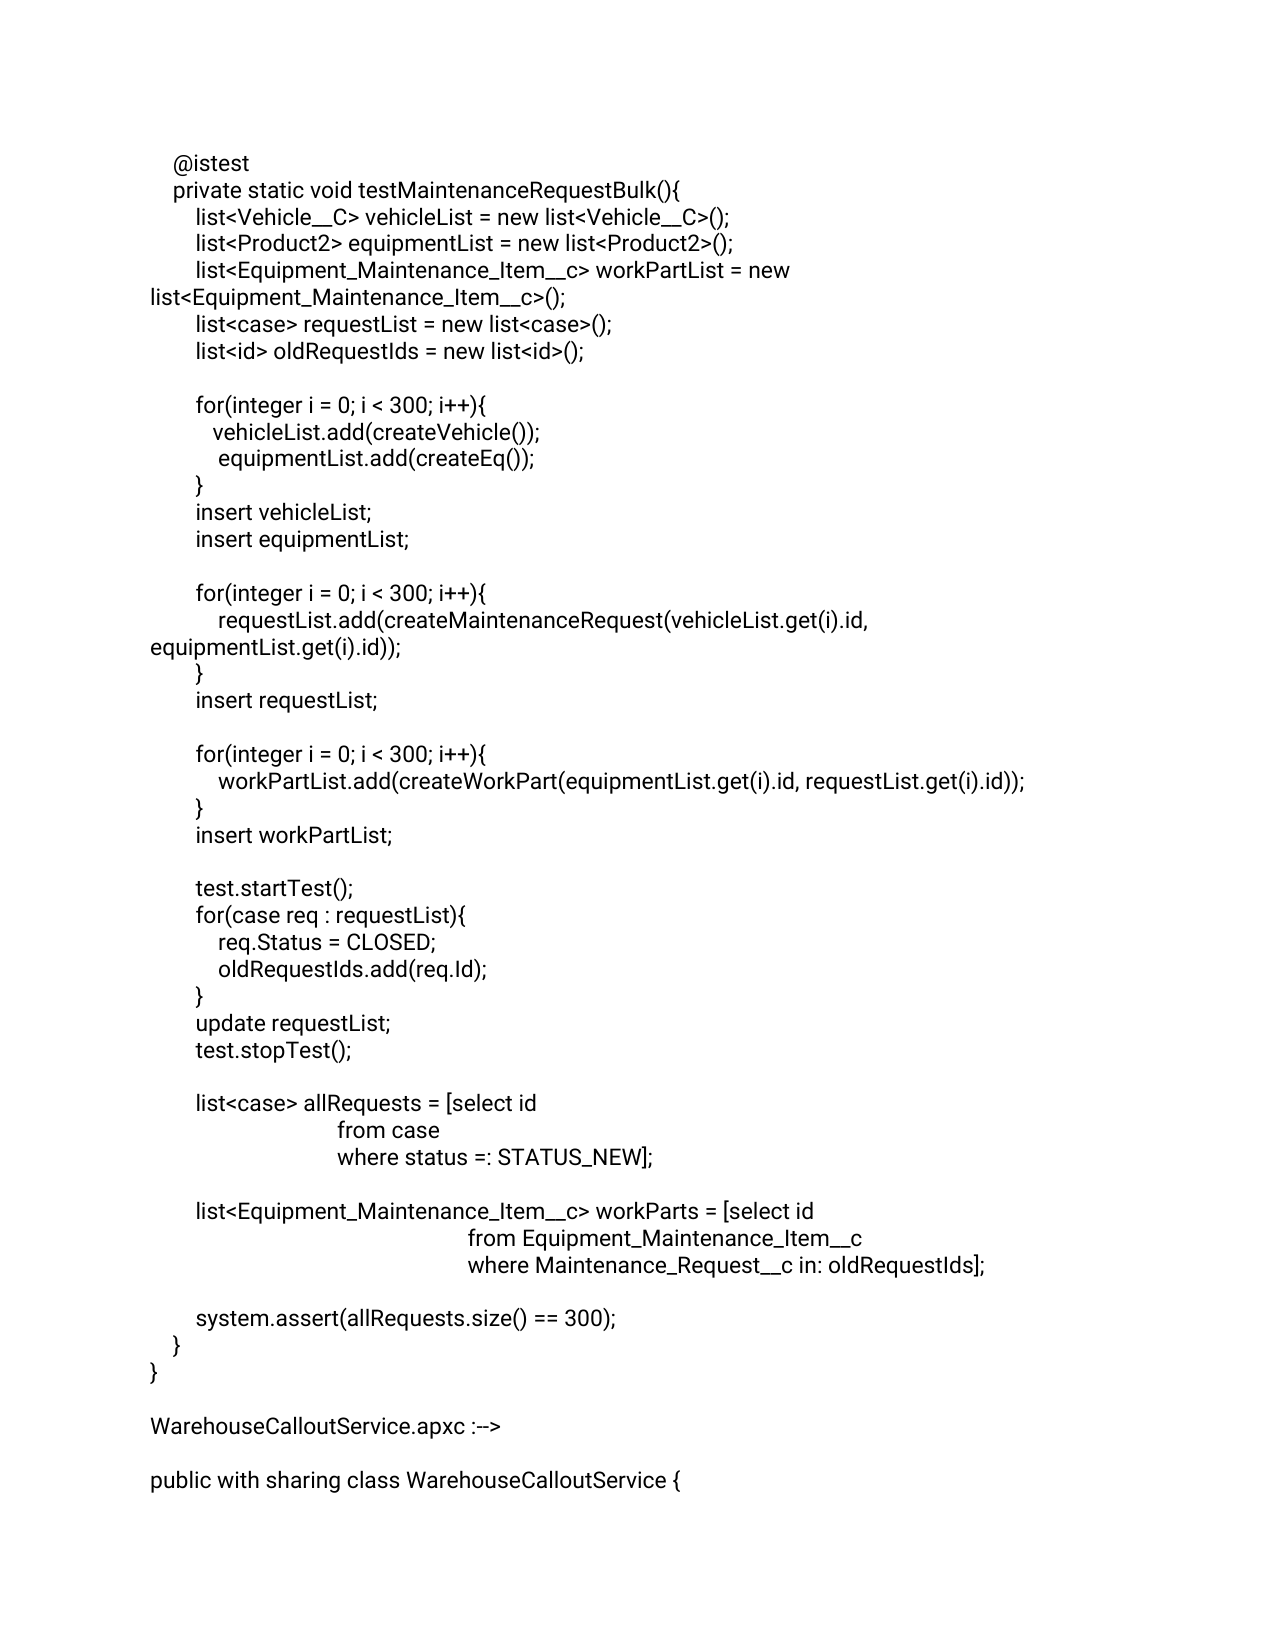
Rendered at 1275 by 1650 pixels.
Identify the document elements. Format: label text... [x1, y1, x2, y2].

text for(integer i = 0; i < 300; i++){ [150, 392, 1125, 419]
text list<case> allRequests = [select id [150, 1091, 1125, 1117]
text insert workPartList; [150, 822, 1125, 849]
text where status =: STATUS_NEW]; [150, 1144, 1125, 1171]
text req.Status = CLOSED; [150, 929, 1125, 956]
text from Equipment_Maintenance_Item__c [150, 1225, 1125, 1252]
text test.stopTest(); [150, 1037, 1125, 1064]
text list<Product2> equipmentList = new list<Product2>(); [150, 231, 1125, 257]
text list<Equipment_Maintenance_Item__c> workParts = [select id [150, 1198, 1125, 1225]
text workPartList.add(createWorkPart(equipmentList.get(i).id, requestList.get(i).id)); [150, 768, 1125, 795]
text requestList.add(createMaintenanceRequest(vehicleList.get(i).id, equipmentList.get(i).id)); [150, 607, 1125, 661]
text } [150, 795, 1125, 822]
text insert vehicleList; [150, 499, 1125, 526]
text public with sharing class WarehouseCalloutService { [150, 1467, 1125, 1494]
text insert requestList; [150, 687, 1125, 714]
text list<id> oldRequestIds = new list<id>(); [150, 338, 1125, 365]
text @istest [150, 150, 1125, 177]
text } [150, 472, 1125, 499]
text } [150, 1332, 1125, 1359]
text vehicleList.add(createVehicle()); [150, 419, 1125, 446]
text where Maintenance_Request__c in: oldRequestIds]; [150, 1252, 1125, 1279]
text WarehouseCalloutService.apxc :--> [150, 1413, 1125, 1440]
text equipmentList.add(createEq()); [150, 446, 1125, 472]
text } [150, 1359, 1125, 1386]
text for(integer i = 0; i < 300; i++){ [150, 580, 1125, 607]
text from case [150, 1117, 1125, 1144]
text } [150, 983, 1125, 1010]
text insert equipmentList; [150, 526, 1125, 553]
text test.startTest(); [150, 876, 1125, 902]
text list<Equipment_Maintenance_Item__c> workPartList = new list<Equipment_Maintenance_Item__c>(); [150, 257, 1125, 311]
text list<Vehicle__C> vehicleList = new list<Vehicle__C>(); [150, 204, 1125, 231]
text list<case> requestList = new list<case>(); [150, 311, 1125, 338]
text for(integer i = 0; i < 300; i++){ [150, 741, 1125, 768]
text for(case req : requestList){ [150, 902, 1125, 929]
text } [150, 661, 1125, 687]
text private static void testMaintenanceRequestBulk(){ [150, 177, 1125, 204]
text update requestList; [150, 1010, 1125, 1037]
text system.assert(allRequests.size() == 300); [150, 1306, 1125, 1332]
text oldRequestIds.add(req.Id); [150, 956, 1125, 983]
